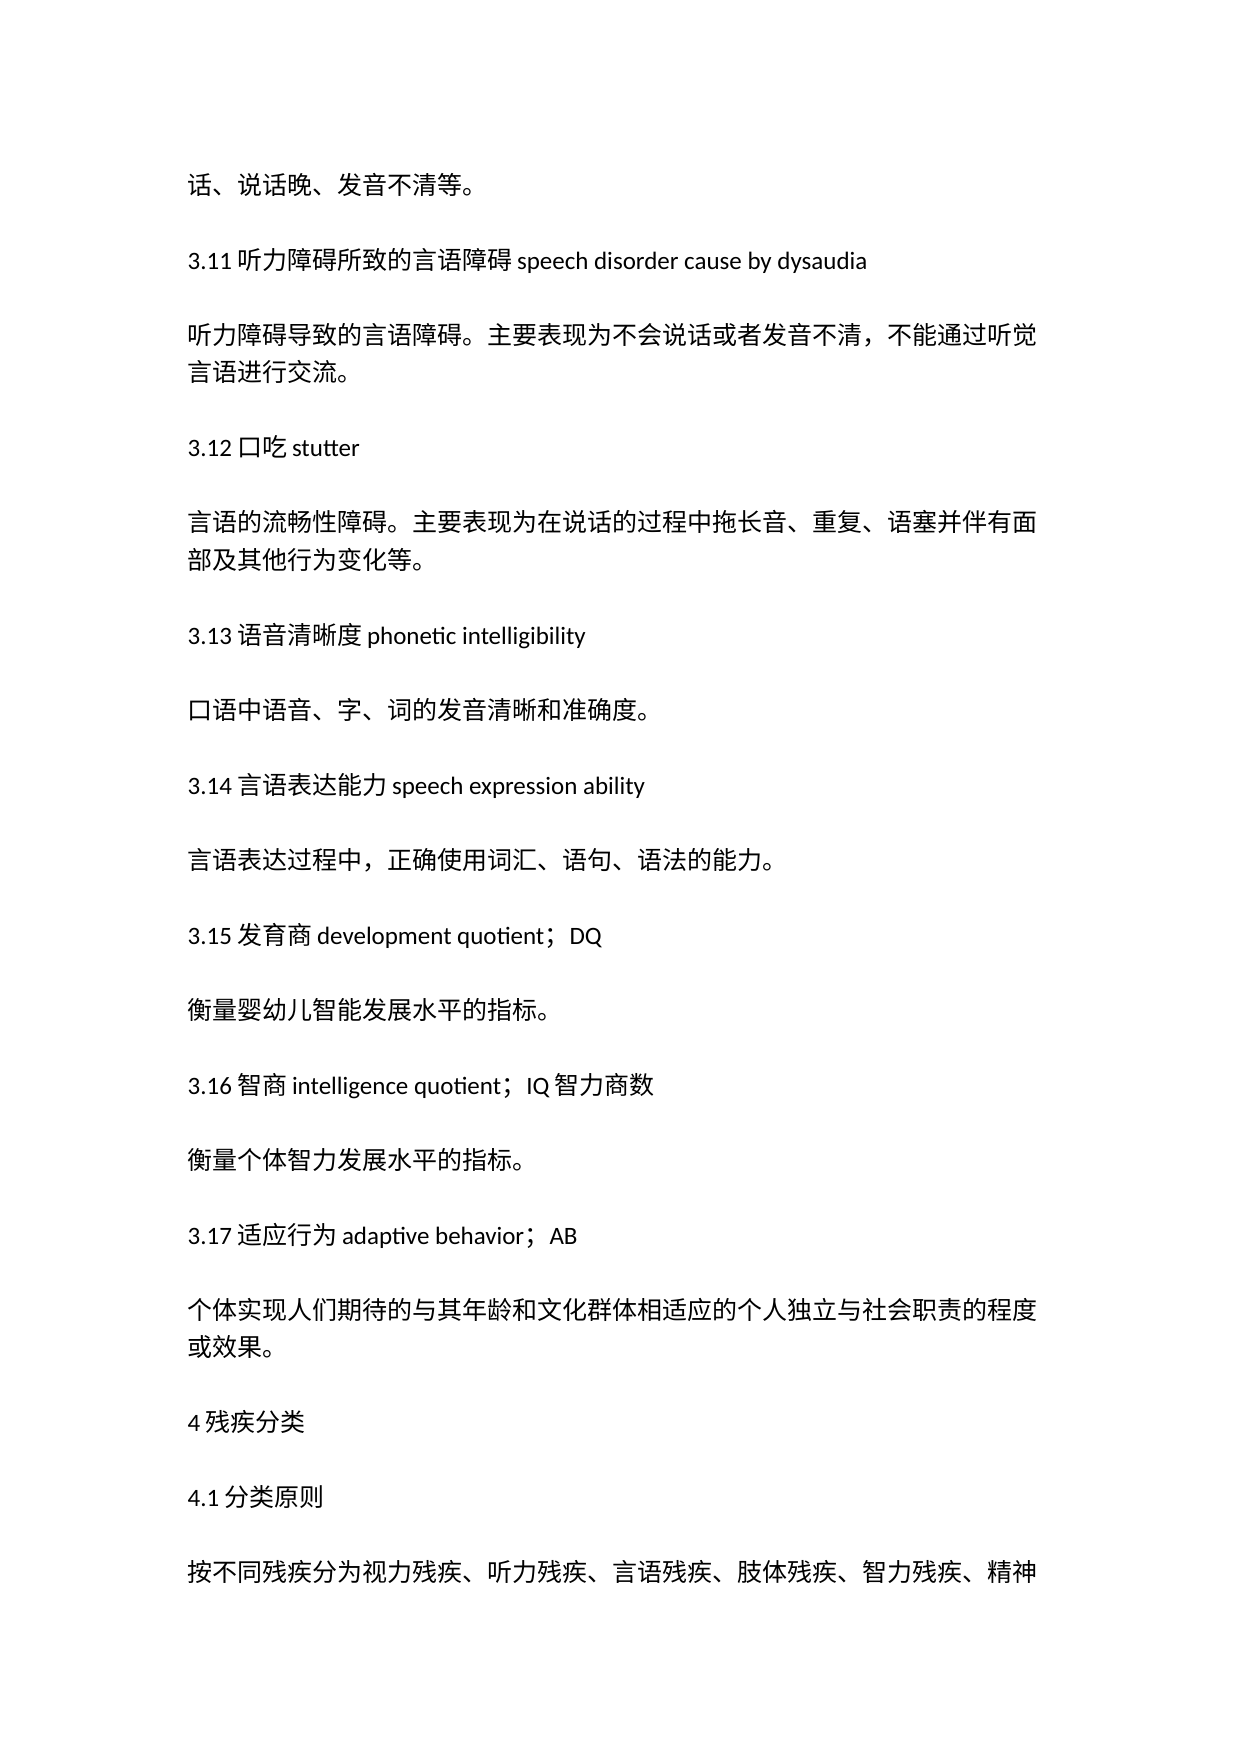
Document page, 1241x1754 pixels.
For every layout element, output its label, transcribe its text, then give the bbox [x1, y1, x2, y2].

text 衡量婴幼儿智能发展水平的指标。 [187, 989, 1053, 1027]
text 3.16智商intelligence quotient；IQ智力商数 [187, 1064, 1053, 1102]
text 听力障碍导致的言语障碍。主要表现为不会说话或者发音不清，不能通过听觉言语进行交流。 [187, 314, 1053, 389]
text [187, 164, 1053, 202]
text 3.14言语表达能力speech expression ability [187, 764, 1053, 802]
text 4.1分类原则 [187, 1477, 1053, 1514]
text 4残疾分类 [187, 1402, 1053, 1439]
text 3.17适应行为adaptive behavior；AB [187, 1214, 1053, 1252]
text 3.13语音清晰度phonetic intelligibility [187, 614, 1053, 652]
text 言语表达过程中，正确使用词汇、语句、语法的能力。 [187, 839, 1053, 877]
text 衡量个体智力发展水平的指标。 [187, 1139, 1053, 1177]
text 言语的流畅性障碍。主要表现为在说话的过程中拖长音、重复、语塞并伴有面部及其他行为变化等。 [187, 502, 1053, 577]
text 个体实现人们期待的与其年龄和文化群体相适应的个人独立与社会职责的程度或效果。 [187, 1289, 1053, 1364]
text 3.15发育商development quotient；DQ [187, 914, 1053, 952]
text 口语中语音、字、词的发音清晰和准确度。 [187, 689, 1053, 727]
text 3.12口吃stutter [187, 427, 1053, 464]
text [187, 1552, 1053, 1589]
text 3.11听力障碍所致的言语障碍speech disorder cause by dysaudia [187, 239, 1053, 277]
